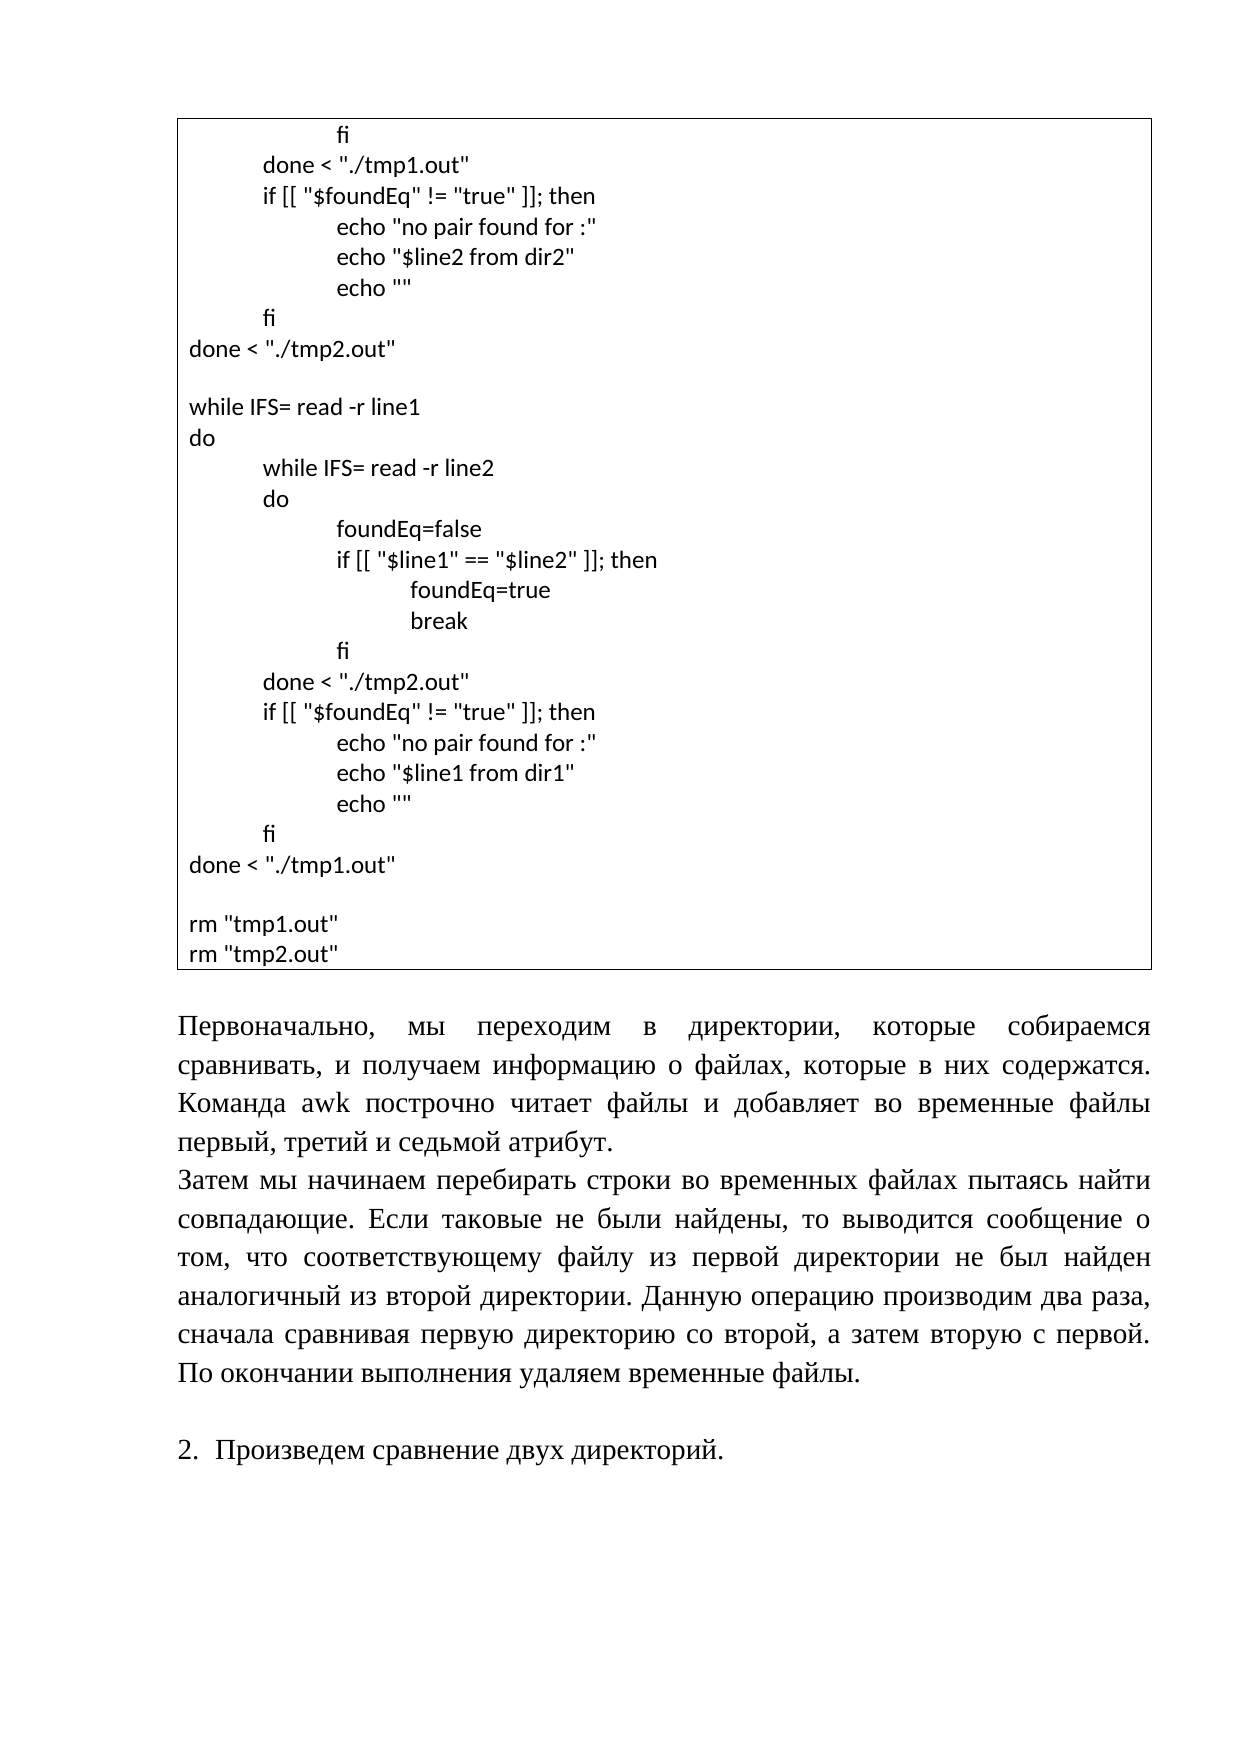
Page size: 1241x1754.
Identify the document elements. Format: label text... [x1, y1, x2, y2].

text Первоначально, мы переходим в директории, которые собираемся сравнивать, и получаем информацию о файлах, которые в них содержатся. Команда awk построчно читает файлы и добавляет во временные файлы первый, третий и седьмой атрибут. [177, 1008, 1152, 1157]
text Затем мы начинаем перебирать строки во временных файлах пытаясь найти совпадающие. Если таковые не были найдены, то выводится сообщение о том, что соответствующему файлу из первой директории не был найден аналогичный из второй директории. Данную операцию производим два раза, сначала сравнивая первую директорию со второй, а затем вторую с первой. По окончании выполнения удаляем временные файлы. [177, 1162, 1152, 1389]
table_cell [178, 119, 1151, 969]
list Произведем сравнение двух директорий. [177, 1432, 1152, 1466]
